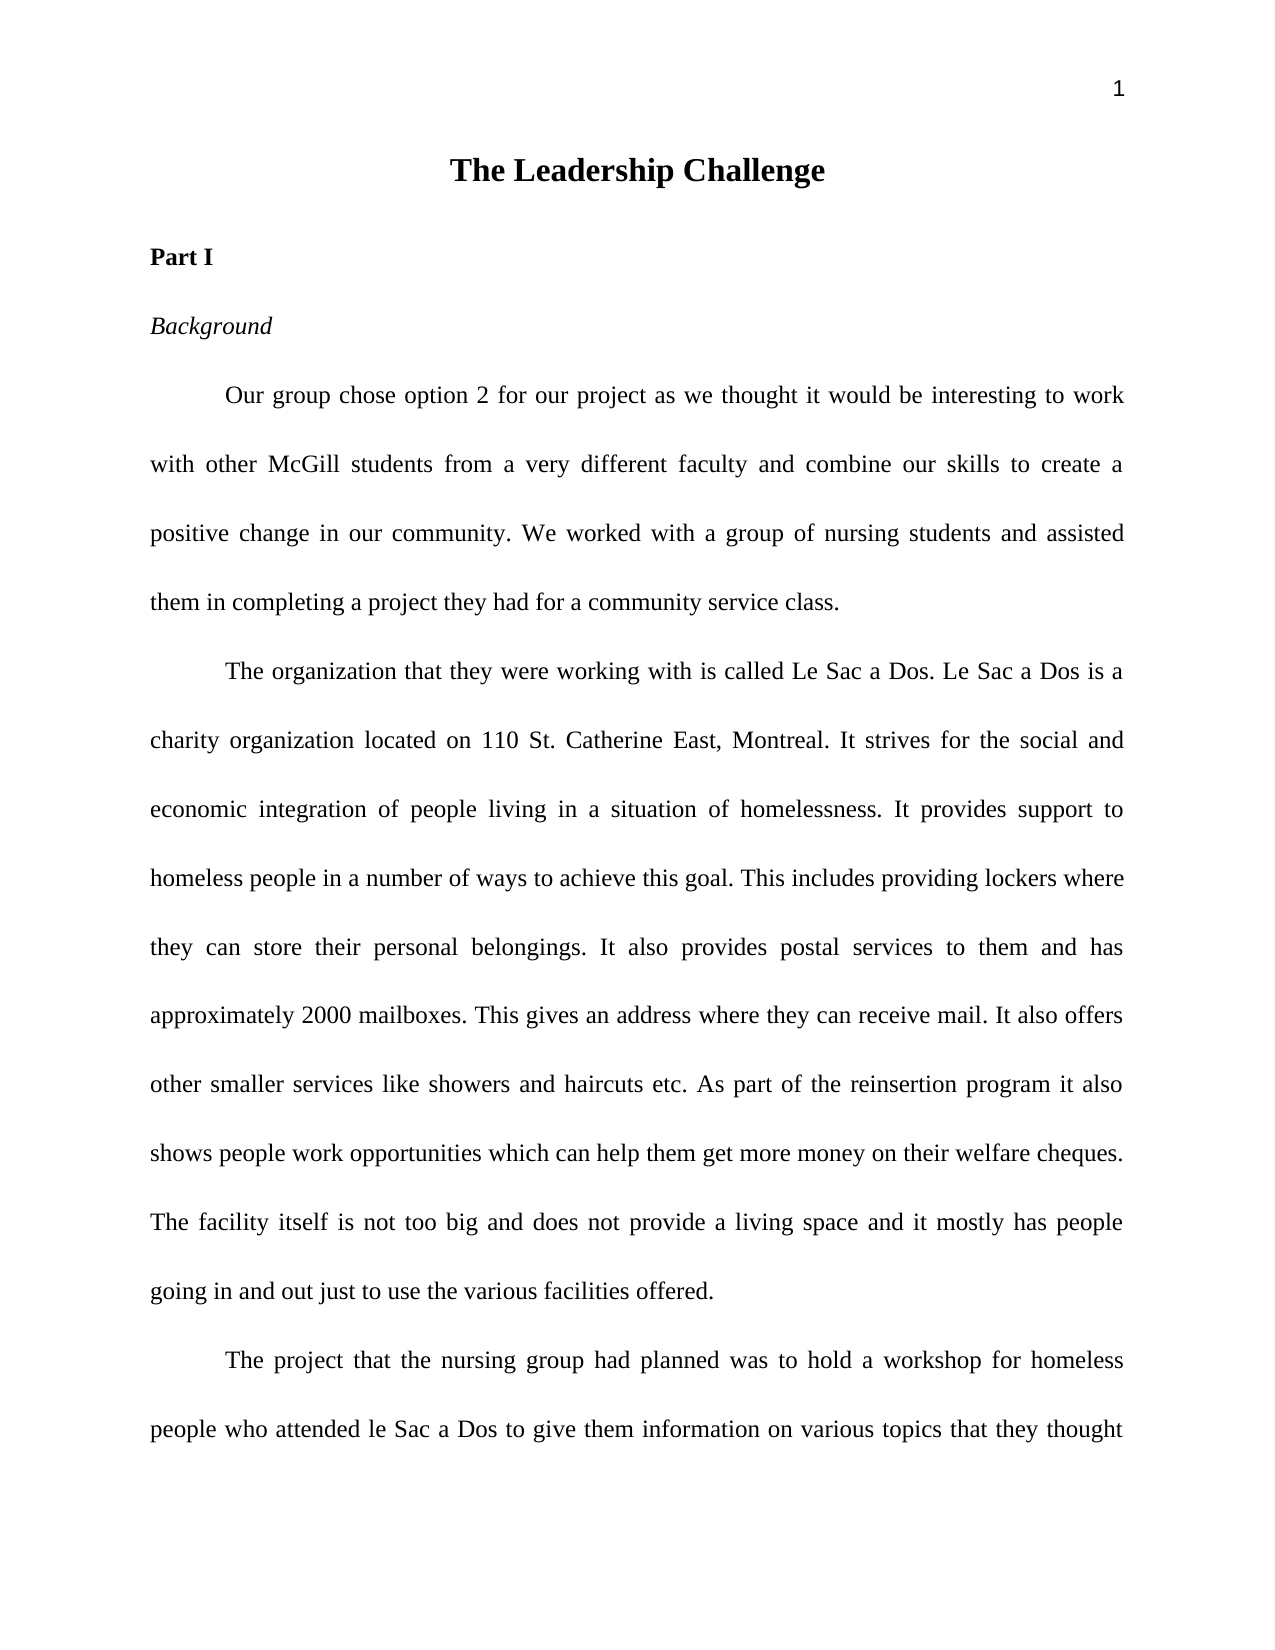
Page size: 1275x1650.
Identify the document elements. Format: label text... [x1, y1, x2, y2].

text Our group chose option 2 for our project as we thought it would be interesting to work with other McGill students from a very different faculty and combine our skills to create a positive change in our community. We worked with a group of nursing students and assisted them in completing a project they had for a community service class. [150, 380, 1125, 616]
text Part I [150, 242, 1125, 271]
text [150, 1345, 1125, 1443]
text The Leadership Challenge [150, 150, 1125, 188]
text The organization that they were working with is called Le Sac a Dos. Le Sac a Dos is a charity organization located on 110 St. Catherine East, Montreal. It strives for the social and economic integration of people living in a situation of homelessness. It provides support to homeless people in a number of ways to achieve this goal. This includes providing lockers where they can store their personal belongings. It also provides postal services to them and has approximately 2000 mailboxes. This gives an address where they can receive mail. It also offers other smaller services like showers and haircuts etc. As part of the reinsertion program it also shows people work opportunities which can help them get more money on their welfare cheques. The facility itself is not too big and does not provide a living space and it mostly has people going in and out just to use the various facilities offered. [150, 656, 1125, 1305]
text Background [150, 311, 1125, 340]
